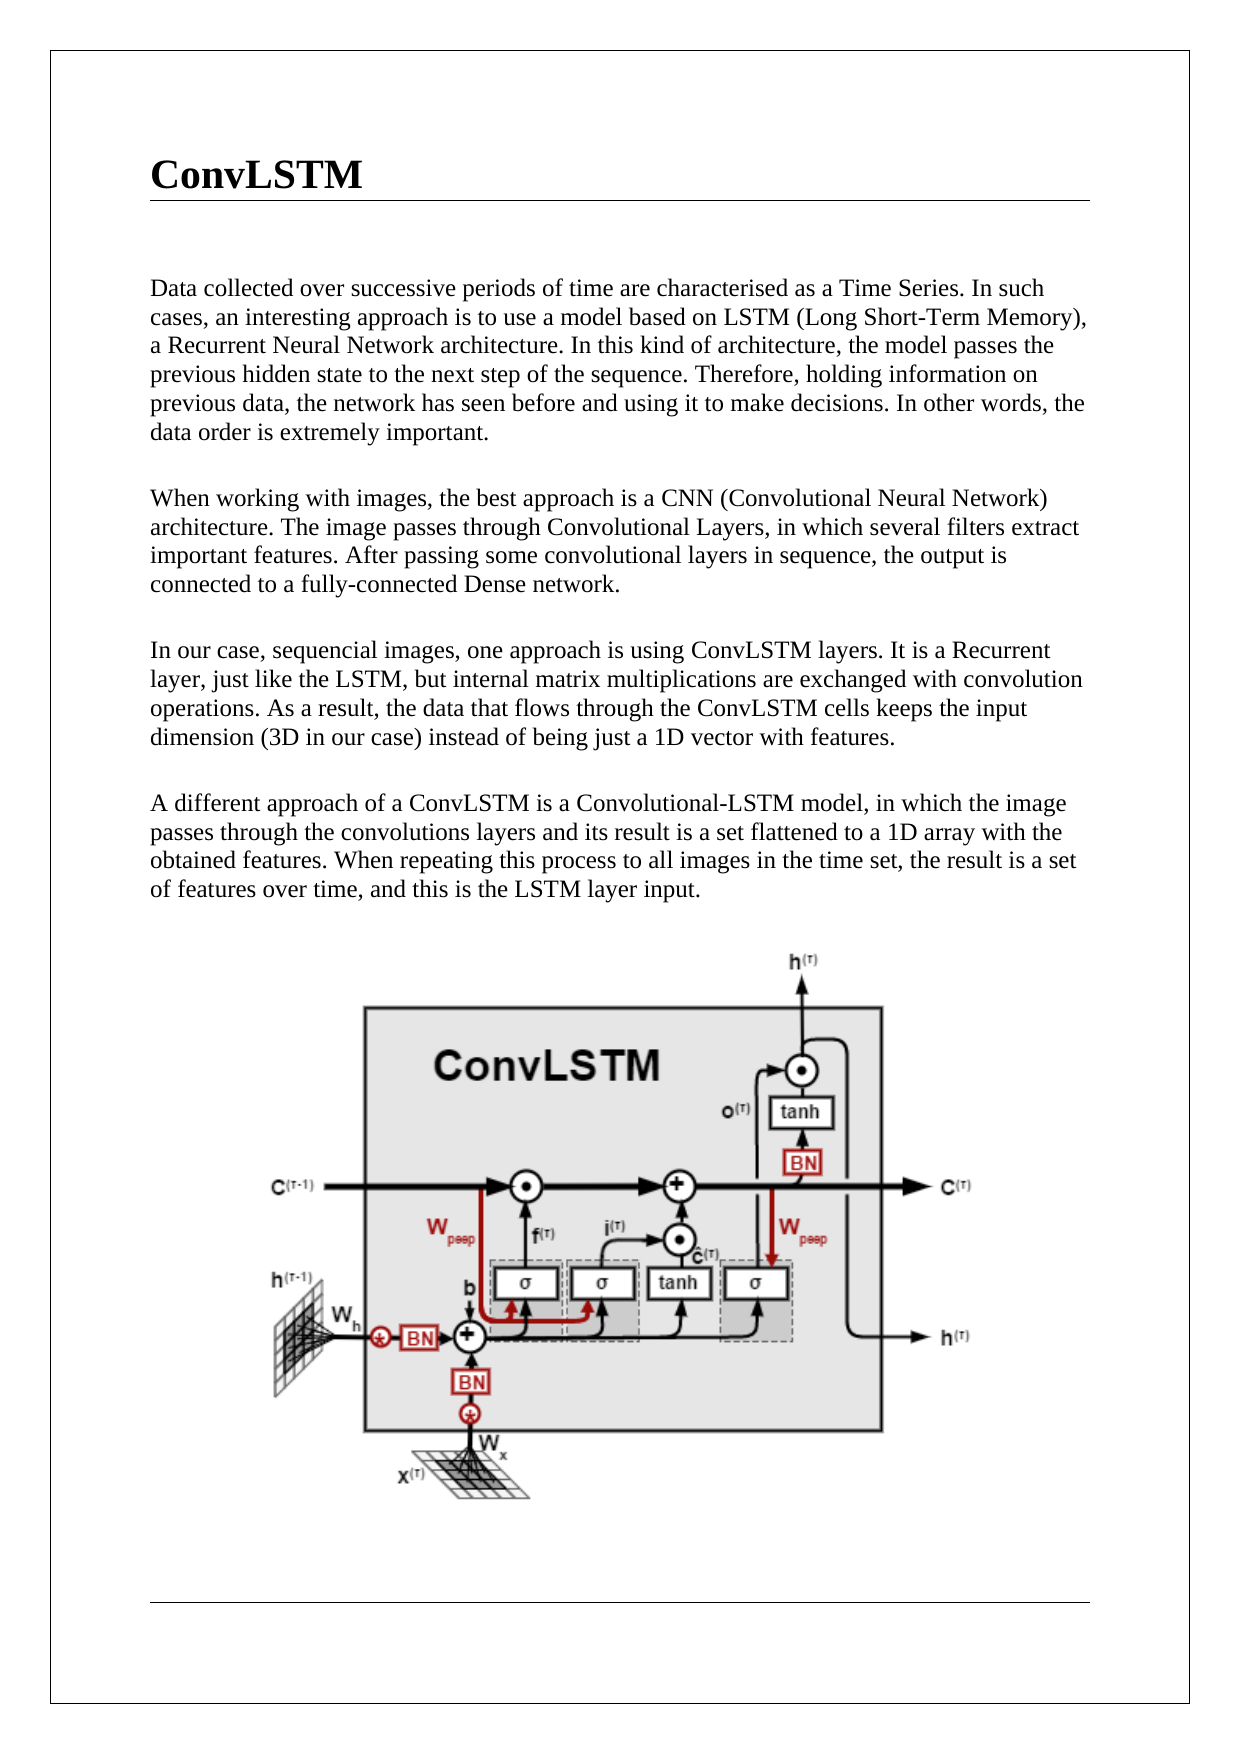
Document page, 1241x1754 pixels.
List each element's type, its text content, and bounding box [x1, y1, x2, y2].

text A different approach of a ConvLSTM is a Convolutional-LSTM model, in which the image passes through the convolutions layers and its result is a set flattened to a 1D array with the obtained features. When repeating this process to all images in the time set, the result is a set of features over time, and this is the LSTM layer input. [150, 788, 1090, 903]
picture [252, 940, 989, 1515]
text When working with images, the best approach is a CNN (Convolutional Neural Network) architecture. The image passes through Convolutional Layers, in which several filters extract important features. After passing some convolutional layers in sequence, the output is connected to a fully-connected Dense network. [150, 483, 1090, 598]
text Data collected over successive periods of time are characterised as a Time Series. In such cases, an interesting approach is to use a model based on LSTM (Long Short-Term Memory), a Recurrent Neural Network architecture. In this kind of architecture, the model passes the previous hidden state to the next step of the sequence. Therefore, holding information on previous data, the network has seen before and using it to make decisions. In other words, the data order is extremely important. [150, 273, 1090, 446]
text In our case, sequencial images, one approach is using ConvLSTM layers. It is a Recurrent layer, just like the LSTM, but internal matrix multiplications are exchanged with convolution operations. As a result, the data that flows through the ConvLSTM cells keeps the input dimension (3D in our case) instead of being just a 1D vector with features. [150, 636, 1090, 751]
text ConvLSTM [150, 150, 1090, 200]
